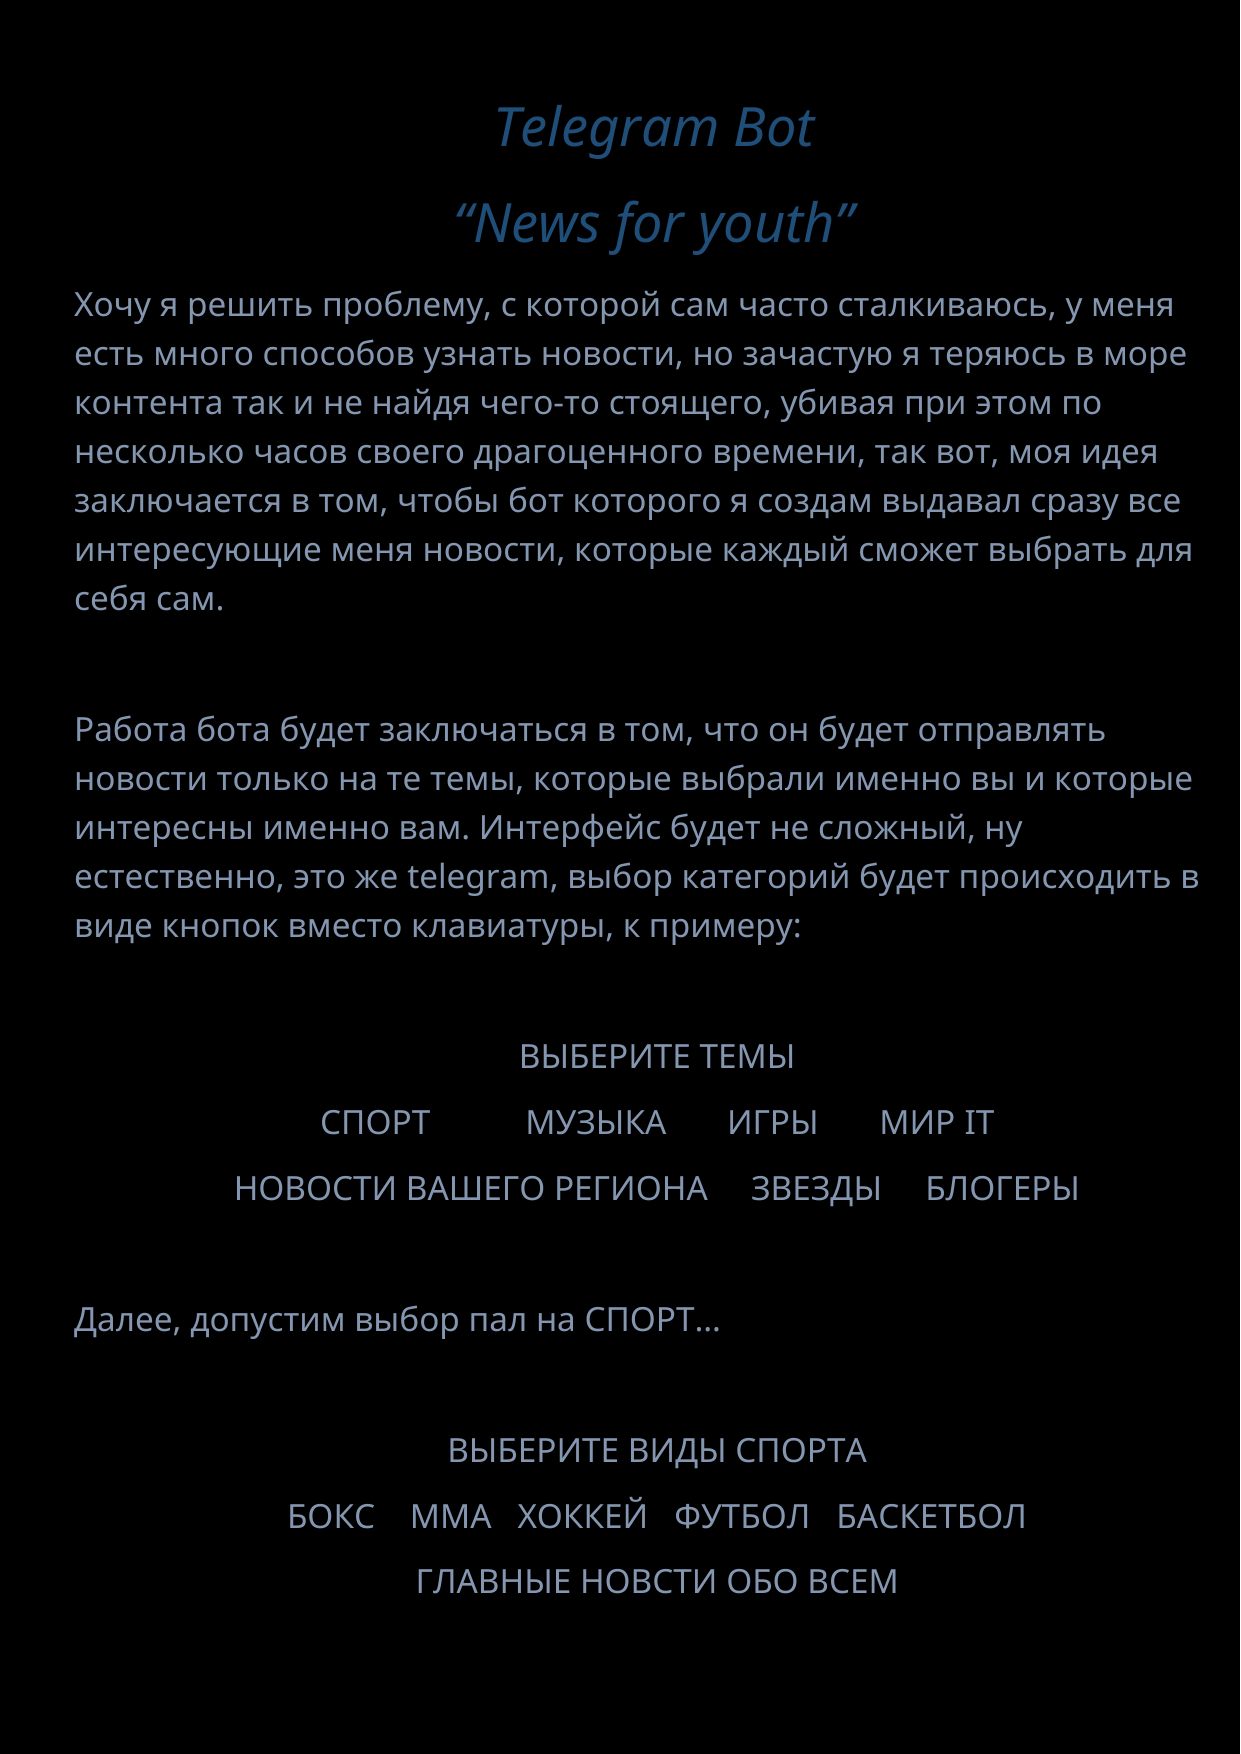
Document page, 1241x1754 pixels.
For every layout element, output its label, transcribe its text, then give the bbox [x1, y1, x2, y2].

text Telegram Bot [74, 89, 1240, 162]
text Далее, допустим выбор пал на СПОРТ… [74, 1296, 1240, 1341]
text БОКС ММА ХОККЕЙ ФУТБОЛ БАСКЕТБОЛ [74, 1493, 1240, 1538]
text ВЫБЕРИТЕ ВИДЫ СПОРТА [74, 1427, 1240, 1472]
text НОВОСТИ ВАШЕГО РЕГИОНА ЗВЕЗДЫ БЛОГЕРЫ [74, 1164, 1240, 1210]
text СПОРТ МУЗЫКА ИГРЫ МИР IT [74, 1099, 1240, 1144]
text ГЛАВНЫЕ НОВСТИ ОБО ВСЕМ [74, 1558, 1240, 1604]
text ВЫБЕРИТЕ ТЕМЫ [74, 1033, 1240, 1079]
text Хочу я решить проблему, с которой сам часто сталкиваюсь, у меня есть много способов узнать новости, но зачастую я теряюсь в море контента так и не найдя чего-то стоящего, убивая при этом по несколько часов своего драгоценного времени, так вот, моя идея заключается в том, чтобы бот которого я создам выдавал сразу все интересующие меня новости, которые каждый сможет выбрать для себя сам. [74, 281, 1240, 620]
text “News for youth” [74, 185, 1240, 259]
text Работа бота будет заключаться в том, что он будет отправлять новости только на те темы, которые выбрали именно вы и которые интересны именно вам. Интерфейс будет не сложный, ну естественно, это же telegram, выбор категорий будет происходить в виде кнопок вместо клавиатуры, к примеру: [74, 706, 1240, 947]
